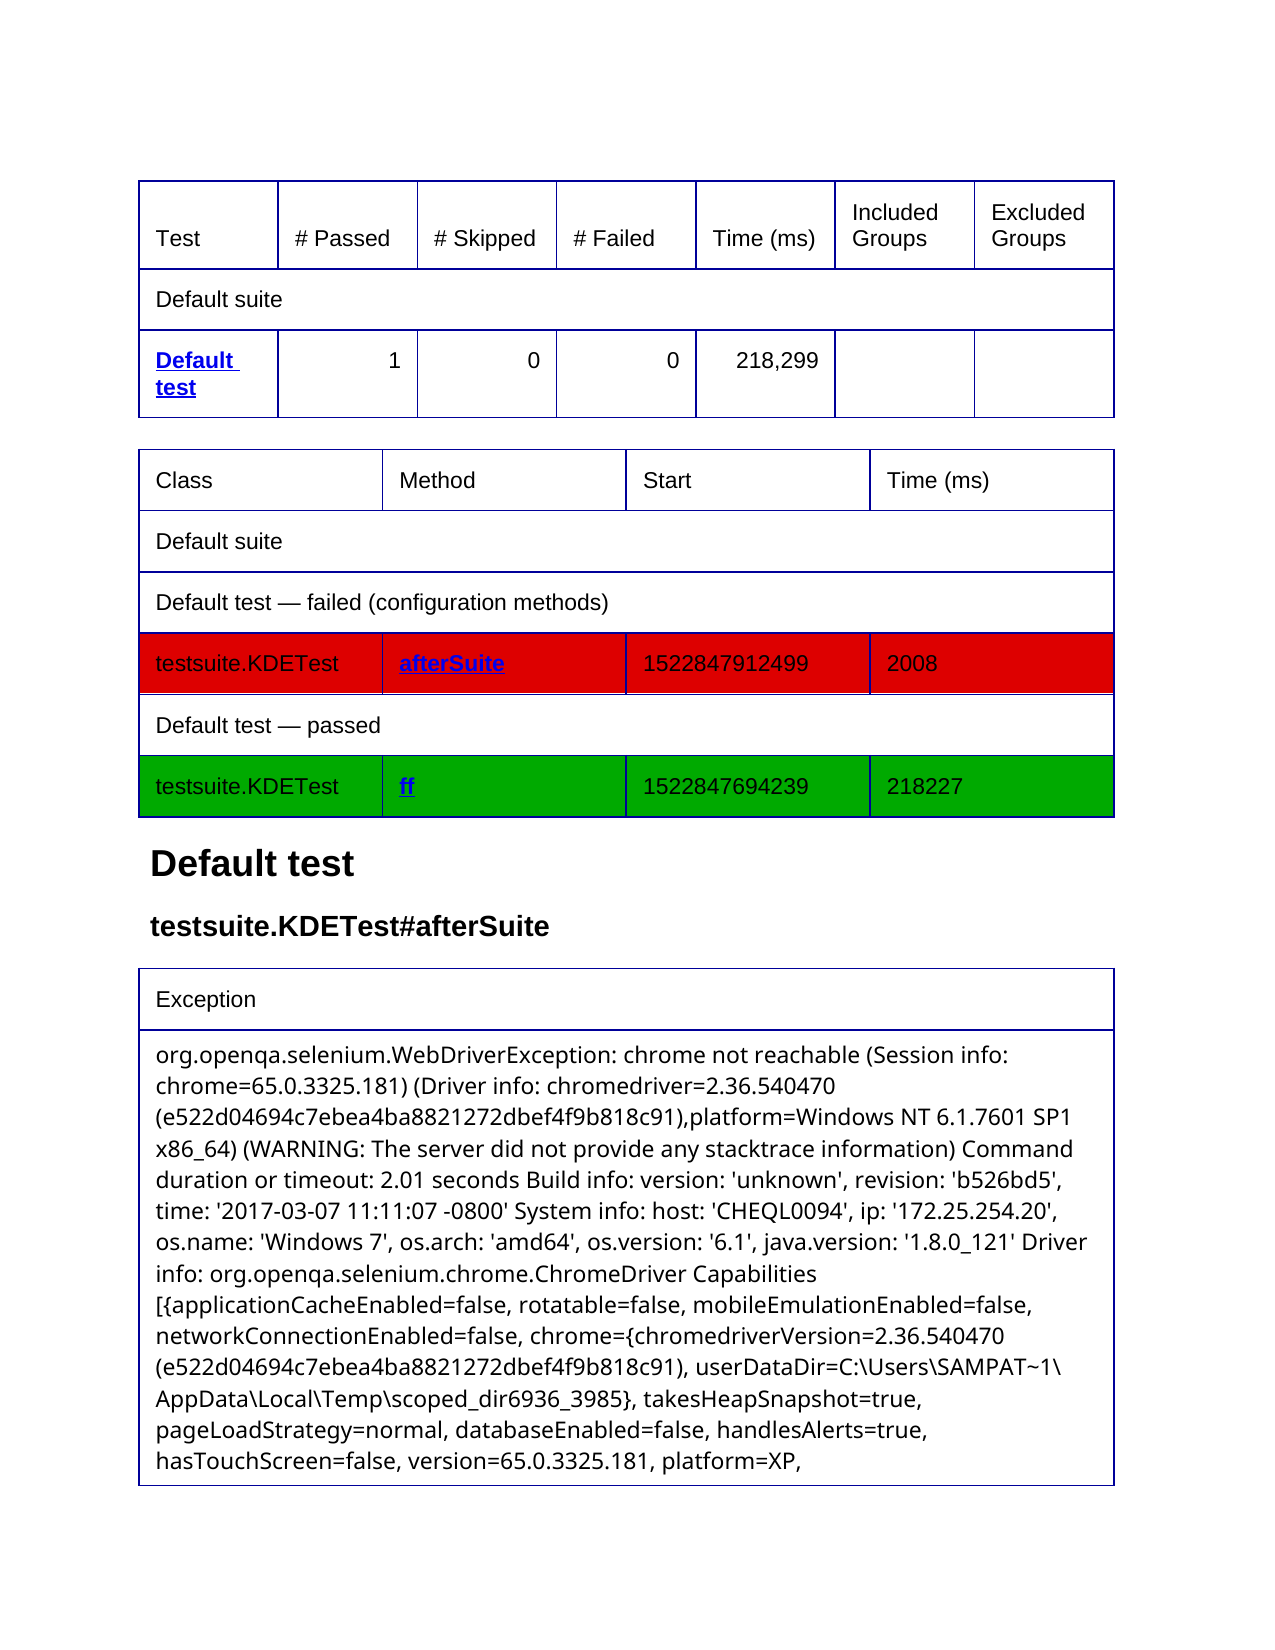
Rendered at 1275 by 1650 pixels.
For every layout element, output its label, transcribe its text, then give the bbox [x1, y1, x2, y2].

table_cell Default suite [140, 270, 1113, 329]
table_cell 2008 [871, 634, 1113, 693]
subtitle Default test [150, 841, 1125, 884]
table_cell [836, 331, 974, 417]
table_header # Passed [279, 182, 417, 268]
table_header Included Groups [836, 182, 974, 268]
table_header Time (ms) [697, 182, 834, 268]
table_header Time (ms) [871, 450, 1113, 510]
table_cell 0 [557, 331, 695, 417]
table_header Test [140, 182, 277, 268]
table_cell afterSuite [383, 634, 625, 693]
table_cell [975, 331, 1113, 417]
table_cell 1522847694239 [627, 756, 869, 816]
table_cell Default test — passed [140, 695, 1113, 755]
table_cell 1 [279, 331, 417, 417]
table_header Start [627, 450, 869, 510]
table_cell 0 [418, 331, 556, 417]
table_header Class [140, 450, 382, 510]
table_header # Skipped [418, 182, 556, 268]
table_cell testsuite.KDETest [140, 756, 382, 816]
table_cell testsuite.KDETest [140, 634, 382, 693]
table_cell 218227 [871, 756, 1113, 816]
table_cell Default test — failed (configuration methods) [140, 573, 1113, 632]
table_cell 1522847912499 [627, 634, 869, 693]
table_cell ff [383, 756, 625, 816]
table_cell Default test [140, 331, 277, 417]
table_header Method [383, 450, 625, 510]
subtitle testsuite.KDETest#afterSuite [150, 909, 1125, 943]
table_cell 218,299 [697, 331, 834, 417]
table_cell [140, 1031, 1113, 1484]
table_header Excluded Groups [975, 182, 1113, 268]
table_cell Default suite [140, 511, 1113, 571]
table_header # Failed [557, 182, 695, 268]
table_header Exception [140, 969, 1113, 1029]
